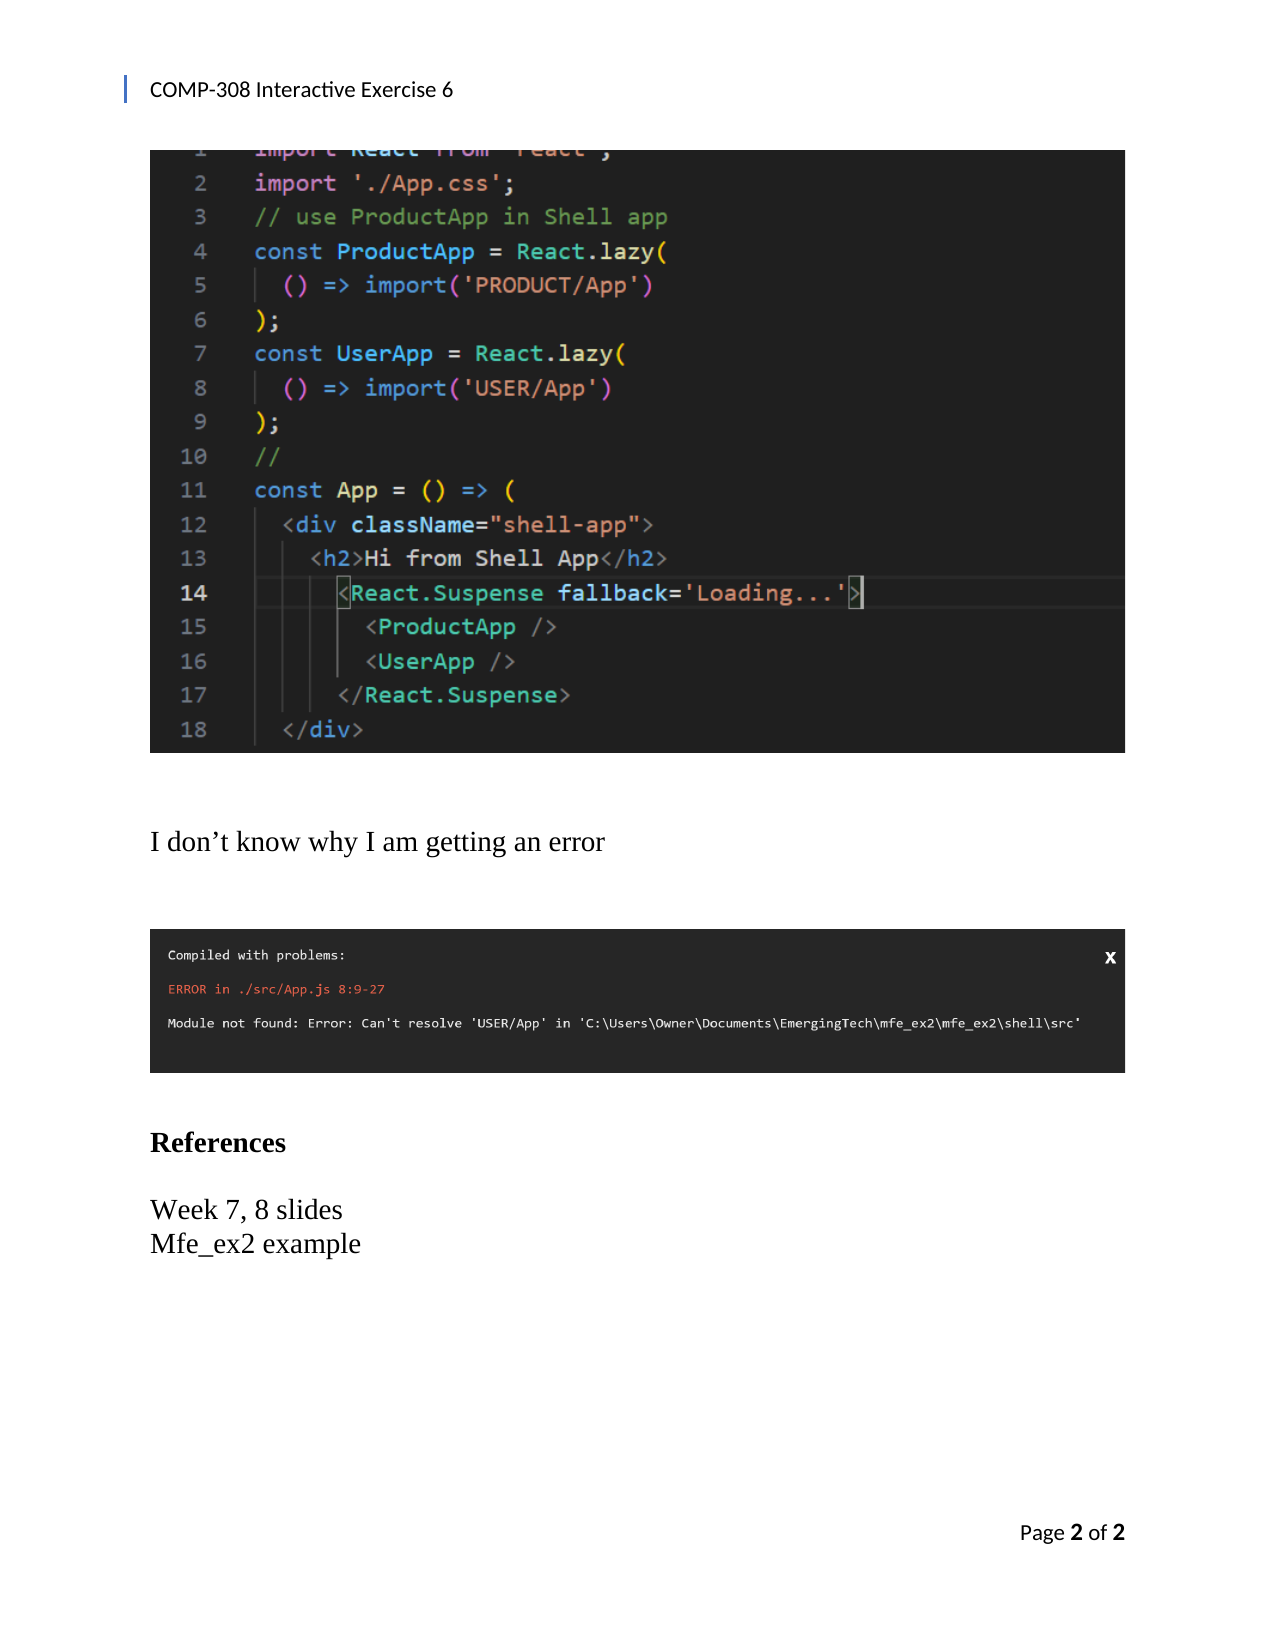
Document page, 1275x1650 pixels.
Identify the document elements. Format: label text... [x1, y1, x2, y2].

text Week 7, 8 slides [150, 1192, 1125, 1226]
text I don’t know why I am getting an error [150, 824, 1125, 857]
text References [150, 1125, 1125, 1159]
picture [150, 150, 1125, 753]
text Mfe_ex2 example [150, 1226, 1125, 1259]
picture [150, 929, 1125, 1073]
